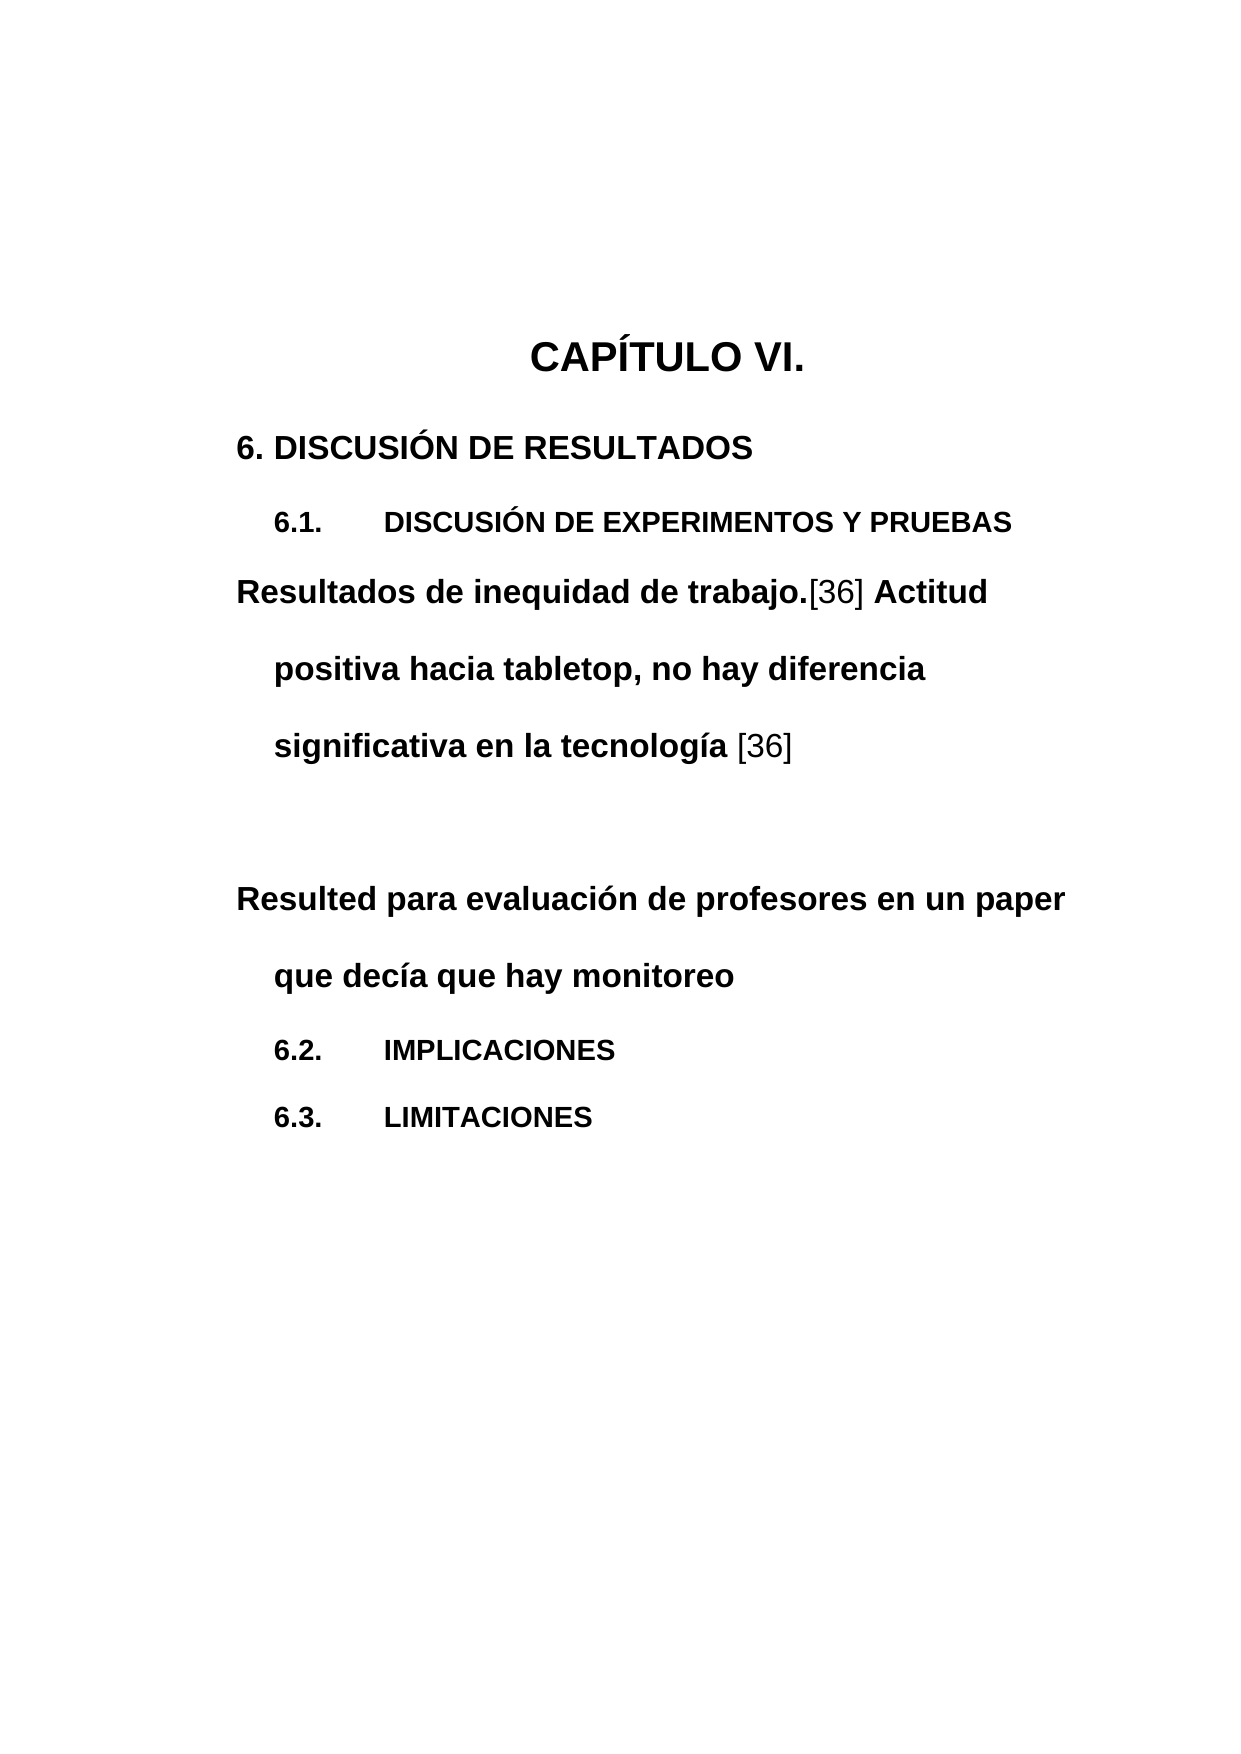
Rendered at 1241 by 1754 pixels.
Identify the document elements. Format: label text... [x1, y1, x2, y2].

list Resultados de inequidad de trabajo.[36] Actitud positiva hacia tabletop, no hay diferencia significativa en la tecnología [36] [236, 572, 1098, 764]
text DISCUSIÓN DE EXPERIMENTOS Y PRUEBAS [274, 505, 1098, 538]
text CAPÍTULO VI. [236, 332, 1098, 380]
list Resulted para evaluación de profesores en un paper que decía que hay monitoreo [236, 879, 1098, 995]
text LIMITACIONES [274, 1100, 1098, 1134]
text IMPLICACIONES [274, 1033, 1098, 1067]
text DISCUSIÓN DE RESULTADOS [236, 428, 1098, 466]
